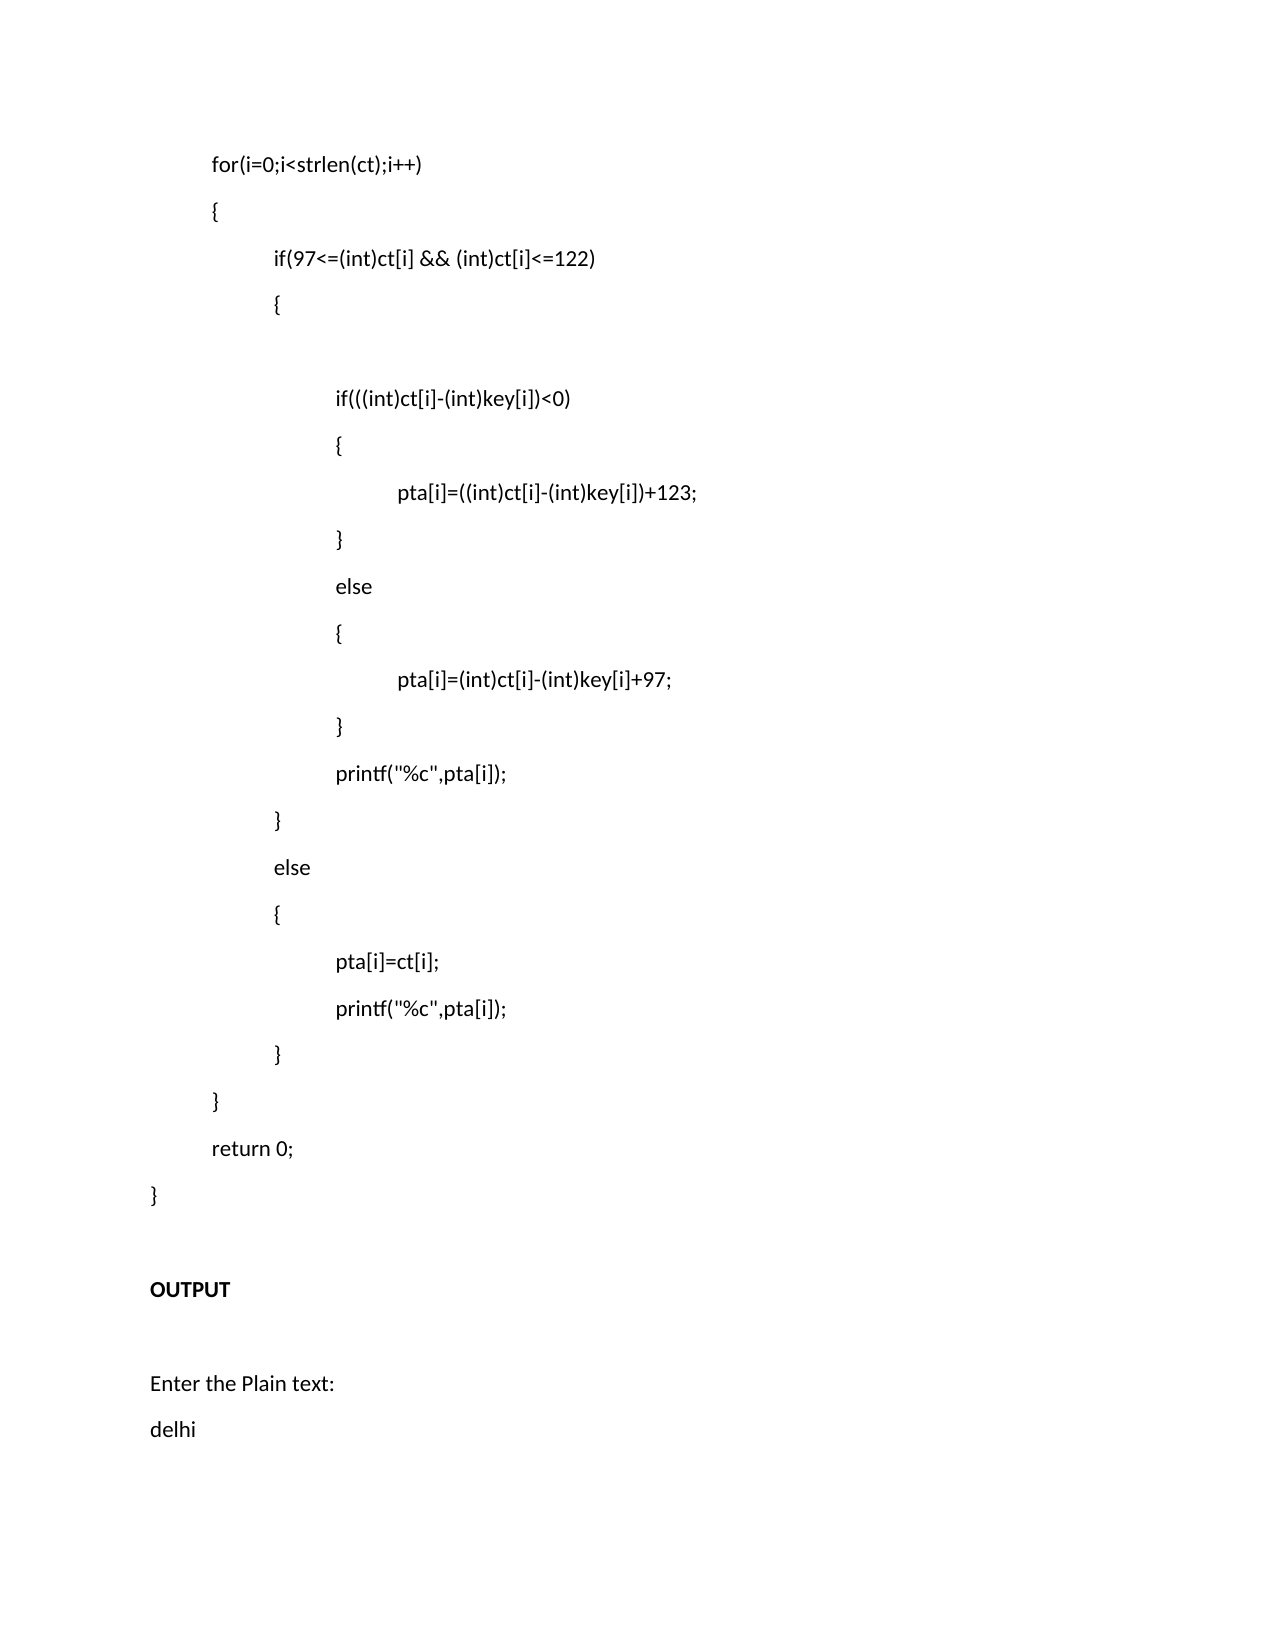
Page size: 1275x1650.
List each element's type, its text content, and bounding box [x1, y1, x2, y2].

text } [150, 1041, 1125, 1069]
text } [150, 806, 1125, 834]
text for(i=0;i<strlen(ct);i++) [150, 150, 1125, 178]
text if(((int)ct[i]-(int)key[i])<0) [150, 384, 1125, 412]
text } [150, 1087, 1125, 1116]
text if(97<=(int)ct[i] && (int)ct[i]<=122) [150, 244, 1125, 272]
text pta[i]=(int)ct[i]-(int)key[i]+97; [150, 666, 1125, 694]
text OUTPUT [150, 1275, 1125, 1303]
text pta[i]=((int)ct[i]-(int)key[i])+123; [150, 478, 1125, 506]
text { [150, 431, 1125, 459]
text } [150, 1181, 1125, 1209]
text delhi [150, 1416, 1125, 1444]
text { [150, 619, 1125, 647]
text printf("%c",pta[i]); [150, 994, 1125, 1022]
text else [150, 572, 1125, 600]
text { [150, 197, 1125, 225]
text return 0; [150, 1134, 1125, 1162]
text else [150, 853, 1125, 881]
text printf("%c",pta[i]); [150, 759, 1125, 787]
text } [150, 712, 1125, 741]
text { [150, 291, 1125, 319]
text pta[i]=ct[i]; [150, 947, 1125, 975]
text { [150, 900, 1125, 928]
text } [150, 525, 1125, 553]
text Enter the Plain text: [150, 1369, 1125, 1397]
